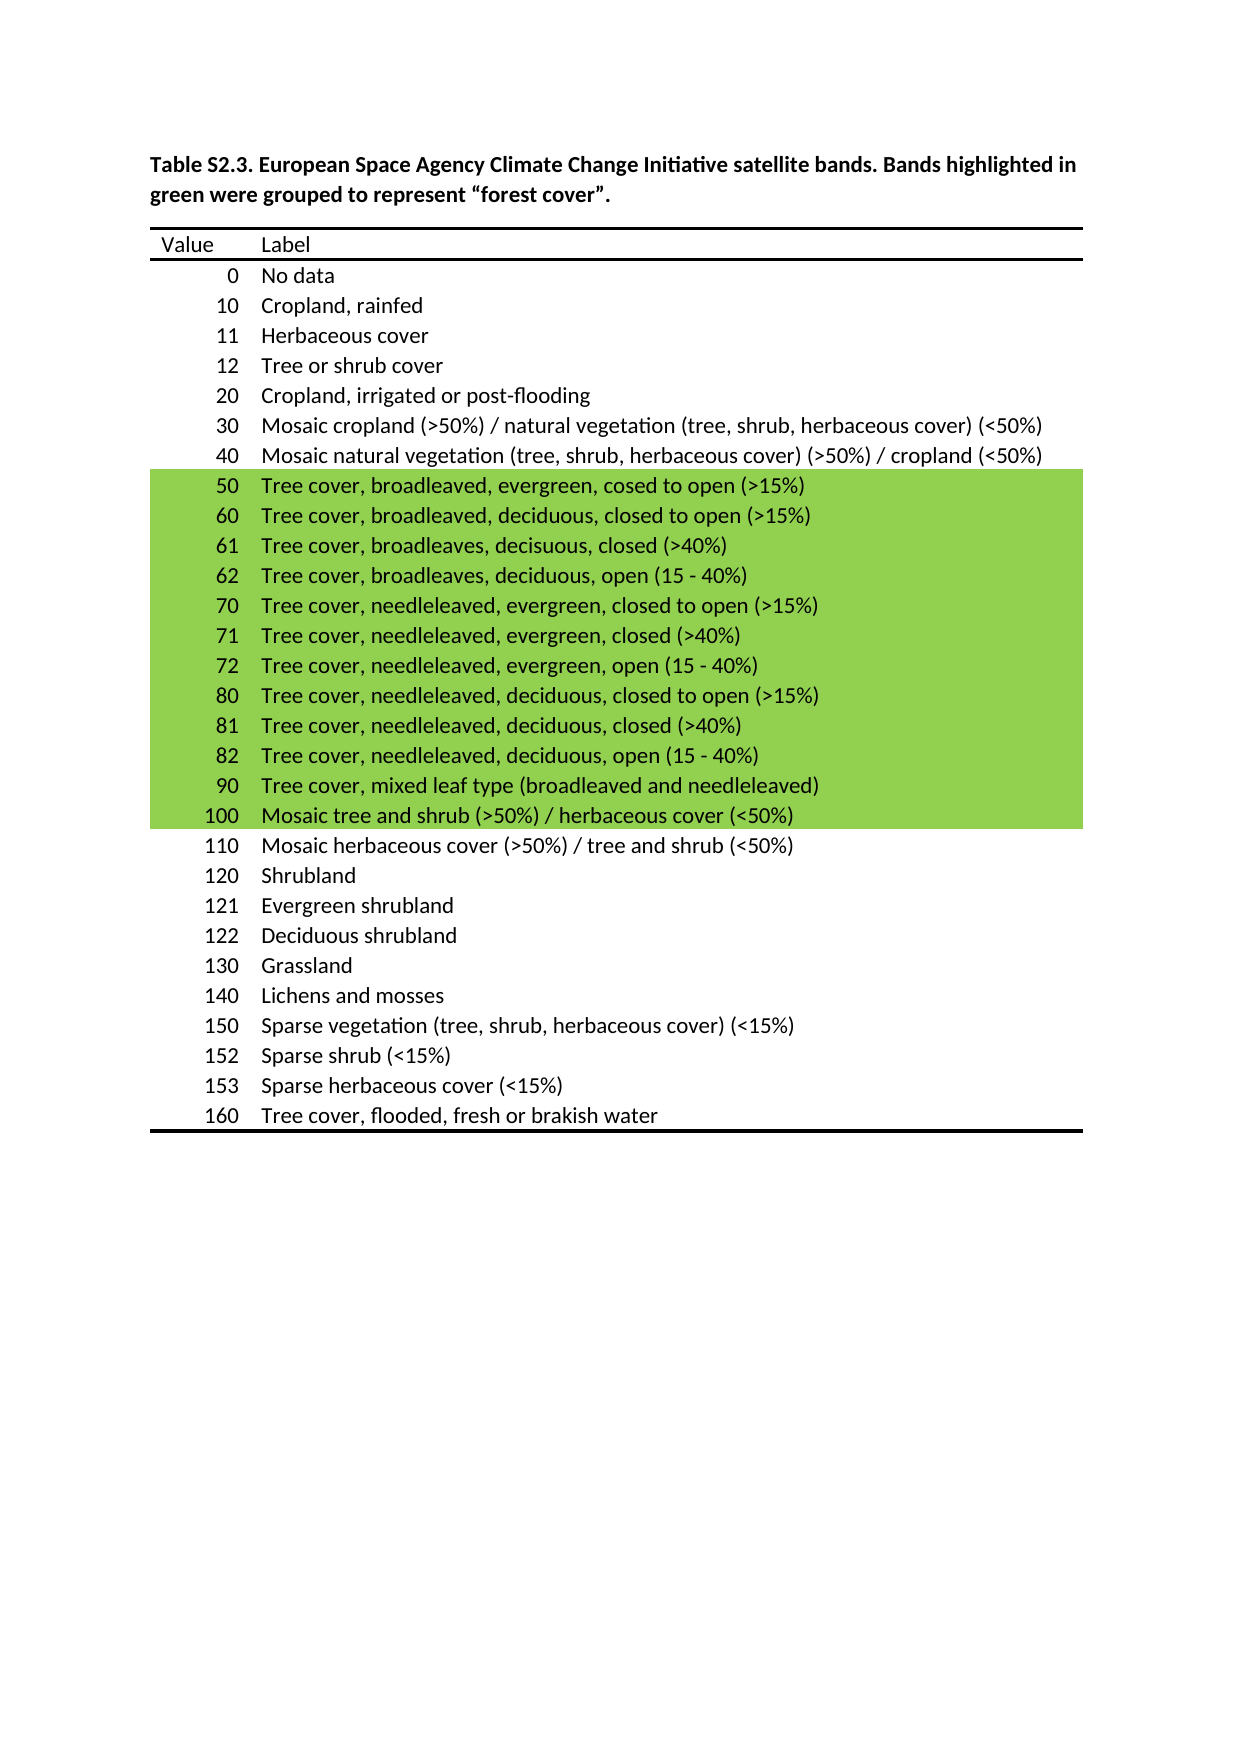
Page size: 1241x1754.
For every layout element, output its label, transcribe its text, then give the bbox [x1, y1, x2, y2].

table_cell 130 [150, 949, 250, 979]
table_cell 50 [150, 469, 250, 499]
table_cell 11 [150, 319, 250, 349]
table_cell 71 [150, 619, 250, 649]
table_cell Sparse vegetation (tree, shrub, herbaceous cover) (<15%) [250, 1009, 1083, 1039]
table_cell Tree cover, broadleaves, deciduous, open (15 - 40%) [250, 559, 1083, 589]
table_cell Deciduous shrubland [250, 919, 1083, 949]
table_header Value [150, 230, 250, 258]
table_cell 20 [150, 379, 250, 409]
table_cell 10 [150, 289, 250, 319]
table_cell 60 [150, 499, 250, 529]
table_cell Mosaic natural vegetation (tree, shrub, herbaceous cover) (>50%) / cropland (<50%) [250, 439, 1083, 469]
table_cell 140 [150, 979, 250, 1009]
table_cell Mosaic cropland (>50%) / natural vegetation (tree, shrub, herbaceous cover) (<50%) [250, 409, 1083, 439]
table_cell 152 [150, 1039, 250, 1069]
table_cell Tree or shrub cover [250, 349, 1083, 379]
table_cell Tree cover, needleleaved, deciduous, closed (>40%) [250, 709, 1083, 739]
table_cell 0 [150, 261, 250, 289]
table_cell 62 [150, 559, 250, 589]
table_cell Sparse herbaceous cover (<15%) [250, 1069, 1083, 1099]
table_cell Evergreen shrubland [250, 889, 1083, 919]
text Table S2.3. European Space Agency Climate Change Initiative satellite bands. Bands highlighted in green were grouped to represent “forest cover”. [150, 150, 1090, 208]
table_cell Tree cover, needleleaved, deciduous, open (15 - 40%) [250, 739, 1083, 769]
table_cell 80 [150, 679, 250, 709]
table_cell Cropland, rainfed [250, 289, 1083, 319]
table_cell No data [250, 261, 1083, 289]
table_cell 150 [150, 1009, 250, 1039]
table_cell 70 [150, 589, 250, 619]
table_cell Lichens and mosses [250, 979, 1083, 1009]
table_cell 40 [150, 439, 250, 469]
table_cell Tree cover, mixed leaf type (broadleaved and needleleaved) [250, 769, 1083, 799]
table_cell 81 [150, 709, 250, 739]
table_cell Mosaic tree and shrub (>50%) / herbaceous cover (<50%) [250, 799, 1083, 829]
table_cell 30 [150, 409, 250, 439]
table_cell Herbaceous cover [250, 319, 1083, 349]
table_cell 100 [150, 799, 250, 829]
table_cell Shrubland [250, 859, 1083, 889]
table_cell Tree cover, broadleaved, evergreen, cosed to open (>15%) [250, 469, 1083, 499]
table_cell 12 [150, 349, 250, 379]
table_cell Sparse shrub (<15%) [250, 1039, 1083, 1069]
table_cell Mosaic herbaceous cover (>50%) / tree and shrub (<50%) [250, 829, 1083, 859]
table_cell 121 [150, 889, 250, 919]
table_cell 82 [150, 739, 250, 769]
table_cell 160 [150, 1099, 250, 1129]
table_cell Tree cover, broadleaves, decisuous, closed (>40%) [250, 529, 1083, 559]
table_cell 120 [150, 859, 250, 889]
table_cell Tree cover, needleleaved, deciduous, closed to open (>15%) [250, 679, 1083, 709]
table_cell 61 [150, 529, 250, 559]
table_cell Tree cover, needleleaved, evergreen, closed (>40%) [250, 619, 1083, 649]
table_cell Tree cover, needleleaved, evergreen, open (15 - 40%) [250, 649, 1083, 679]
table_cell Cropland, irrigated or post-flooding [250, 379, 1083, 409]
table_cell 90 [150, 769, 250, 799]
table_cell 122 [150, 919, 250, 949]
table_cell 153 [150, 1069, 250, 1099]
table_header Label [250, 230, 1083, 258]
table_cell 110 [150, 829, 250, 859]
table_cell Grassland [250, 949, 1083, 979]
table_cell Tree cover, broadleaved, deciduous, closed to open (>15%) [250, 499, 1083, 529]
table_cell Tree cover, flooded, fresh or brakish water [250, 1099, 1083, 1129]
table_cell 72 [150, 649, 250, 679]
table_cell Tree cover, needleleaved, evergreen, closed to open (>15%) [250, 589, 1083, 619]
